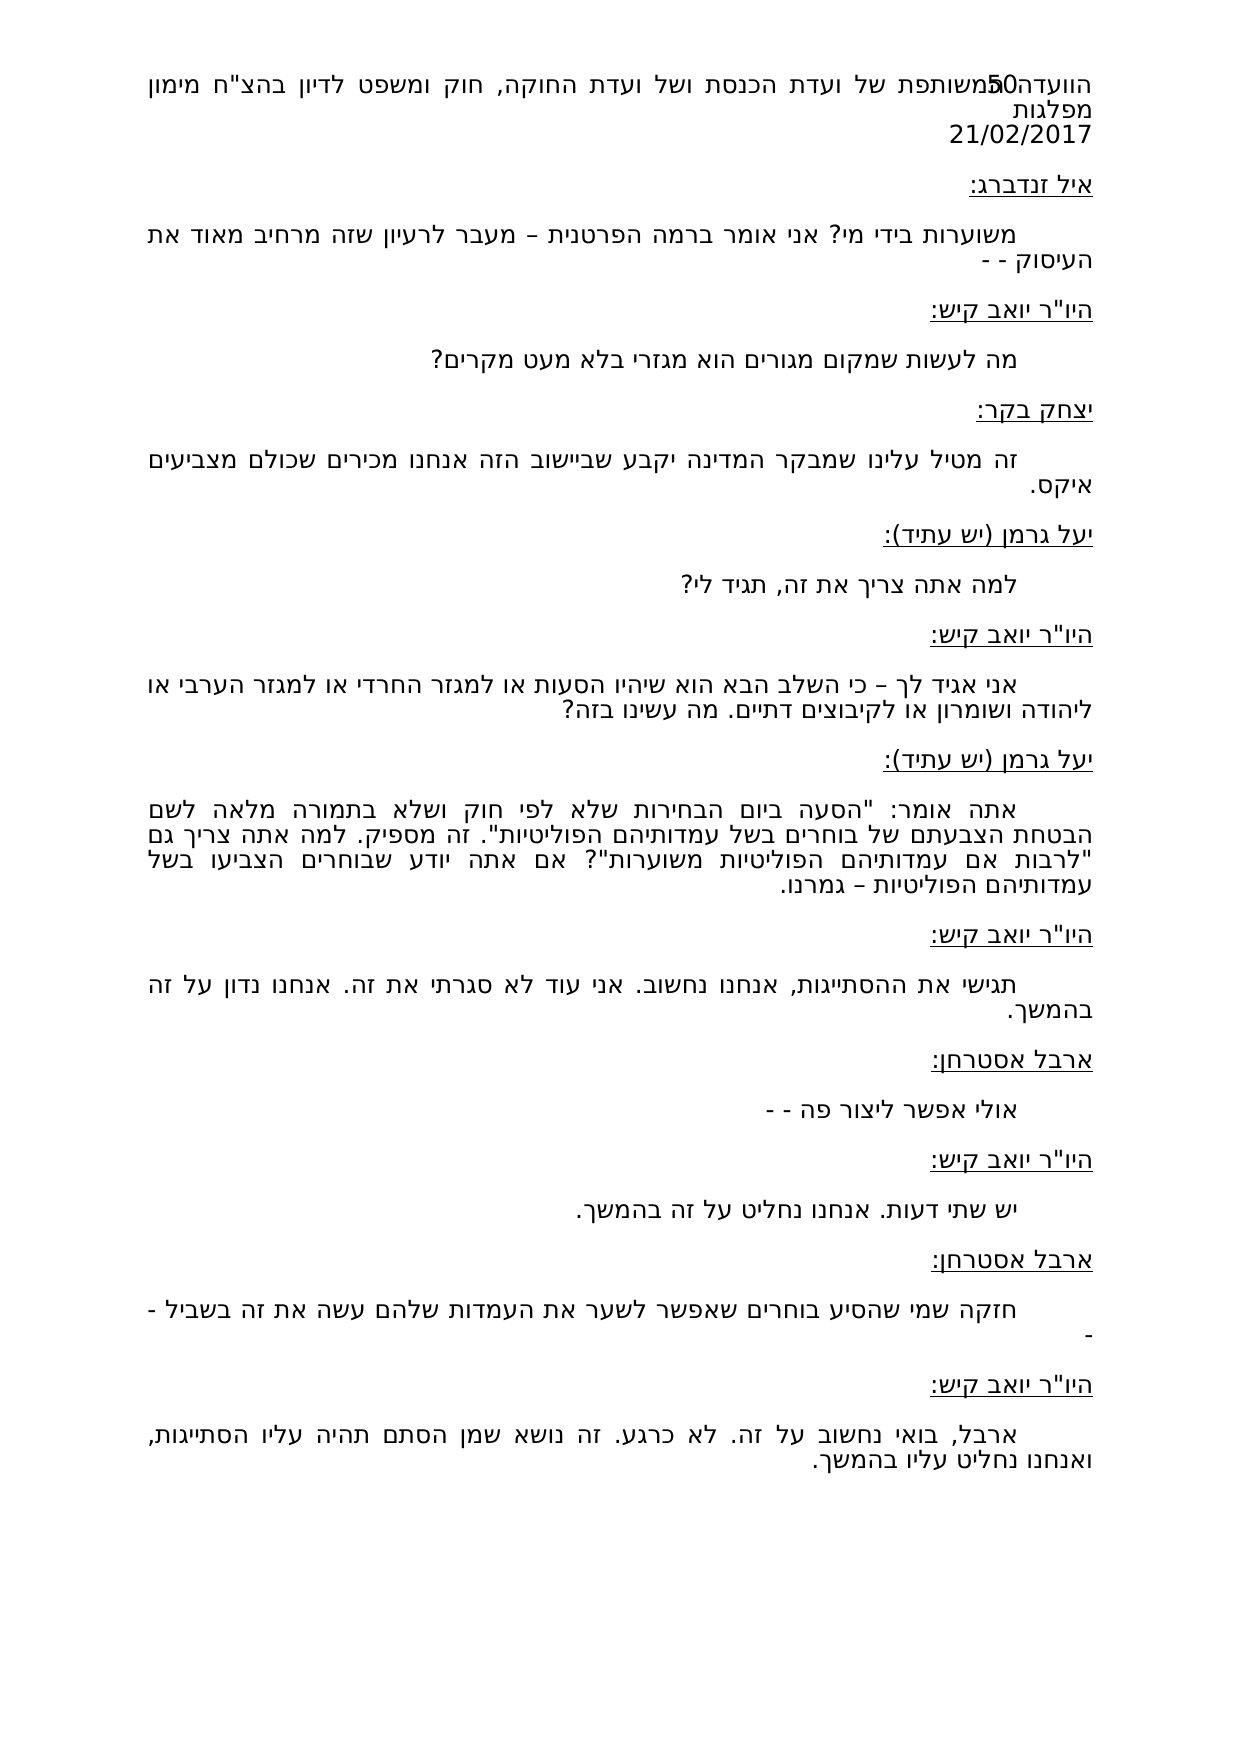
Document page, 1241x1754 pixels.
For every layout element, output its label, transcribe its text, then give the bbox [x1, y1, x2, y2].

text ארבל אסטרחן: [147, 1049, 1093, 1074]
text למה אתה צריך את זה, תגיד לי? [147, 574, 1093, 599]
text היו"ר יואב קיש: [147, 1149, 1093, 1174]
text תגישי את ההסתייגות, אנחנו נחשוב. אני עוד לא סגרתי את זה. אנחנו נדון על זה בהמשך. [147, 974, 1093, 1024]
text יעל גרמן (יש עתיד): [147, 524, 1093, 549]
text היו"ר יואב קיש: [147, 924, 1093, 949]
text היו"ר יואב קיש: [147, 299, 1093, 324]
text מה לעשות שמקום מגורים הוא מגזרי בלא מעט מקרים? [147, 349, 1093, 374]
text יש שתי דעות. אנחנו נחליט על זה בהמשך. [147, 1199, 1093, 1224]
text איל זנדברג: [147, 174, 1093, 199]
text אני אגיד לך – כי השלב הבא הוא שיהיו הסעות או למגזר החרדי או למגזר הערבי או ליהודה ושומרון או לקיבוצים דתיים. מה עשינו בזה? [147, 674, 1093, 724]
text היו"ר יואב קיש: [147, 1374, 1093, 1399]
text אולי אפשר ליצור פה - - [147, 1099, 1093, 1124]
text יצחק בקר: [147, 399, 1093, 424]
text משוערות בידי מי? אני אומר ברמה הפרטנית – מעבר לרעיון שזה מרחיב מאוד את העיסוק - - [147, 224, 1093, 274]
text זה מטיל עלינו שמבקר המדינה יקבע שביישוב הזה אנחנו מכירים שכולם מצביעים איקס. [147, 449, 1093, 499]
text חזקה שמי שהסיע בוחרים שאפשר לשער את העמדות שלהם עשה את זה בשביל - - [147, 1299, 1093, 1349]
text יעל גרמן (יש עתיד): [147, 749, 1093, 774]
text ארבל, בואי נחשוב על זה. לא כרגע. זה נושא שמן הסתם תהיה עליו הסתייגות, ואנחנו נחליט עליו בהמשך. [147, 1424, 1093, 1474]
text אתה אומר: "הסעה ביום הבחירות שלא לפי חוק ושלא בתמורה מלאה לשם הבטחת הצבעתם של בוחרים בשל עמדותיהם הפוליטיות". זה מספיק. למה אתה צריך גם "לרבות אם עמדותיהם הפוליטיות משוערות"? אם אתה יודע שבוחרים הצביעו בשל עמדותיהם הפוליטיות – גמרנו. [147, 799, 1093, 899]
text היו"ר יואב קיש: [147, 624, 1093, 649]
text ארבל אסטרחן: [147, 1249, 1093, 1274]
